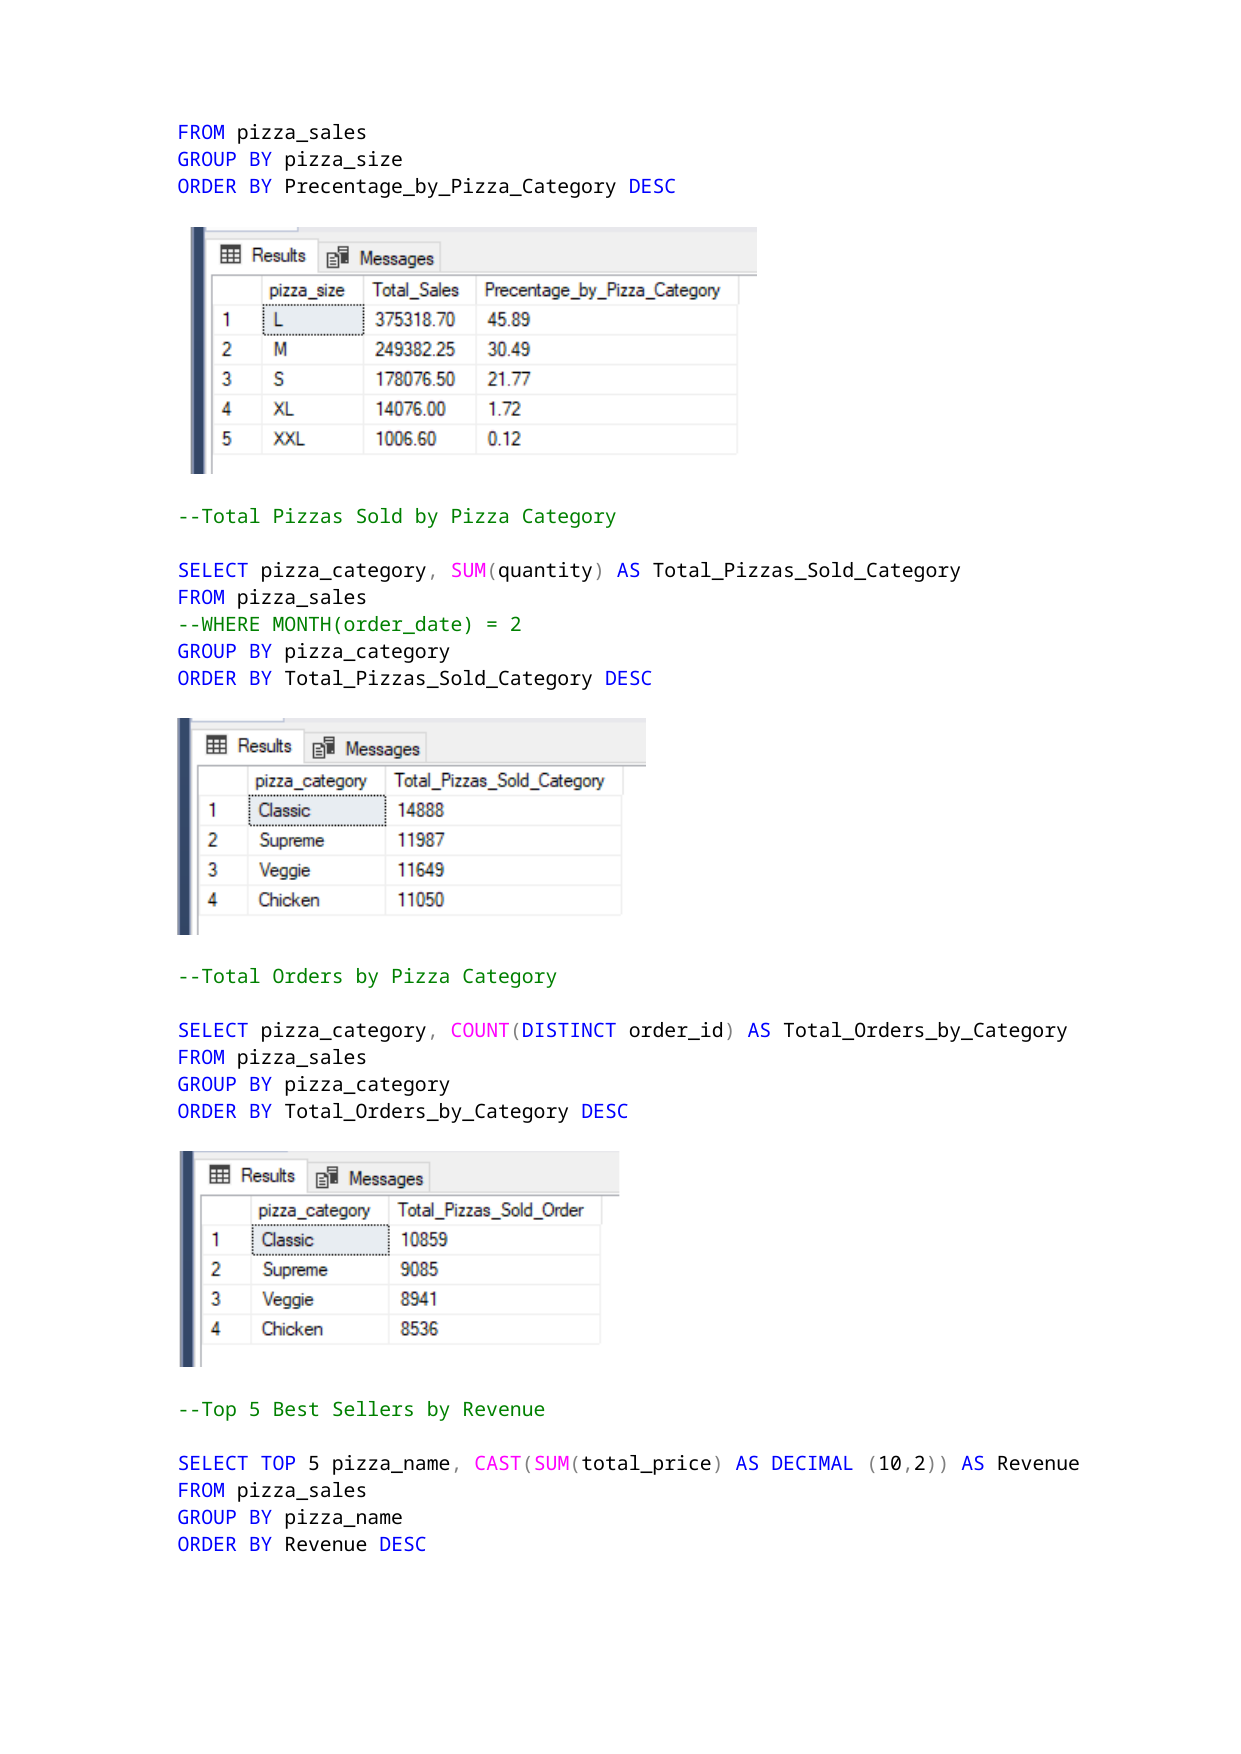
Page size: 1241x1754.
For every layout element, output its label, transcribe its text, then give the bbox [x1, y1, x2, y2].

text GROUP BY pizza_category [177, 1070, 1152, 1097]
text SELECT pizza_category, SUM(quantity) AS Total_Pizzas_Sold_Category [177, 556, 1152, 583]
text ORDER BY Total_Orders_by_Category DESC [177, 1097, 1152, 1124]
picture [177, 1151, 620, 1367]
text GROUP BY pizza_category [177, 637, 1152, 664]
text --Top 5 Best Sellers by Revenue [177, 1395, 1152, 1422]
text GROUP BY pizza_name [177, 1503, 1152, 1530]
picture [177, 227, 757, 474]
text FROM pizza_sales [177, 583, 1152, 610]
text GROUP BY pizza_size [177, 145, 1152, 172]
picture [177, 718, 646, 935]
text --Total Orders by Pizza Category [177, 962, 1152, 989]
text SELECT TOP 5 pizza_name, CAST(SUM(total_price) AS DECIMAL (10,2)) AS Revenue [177, 1449, 1152, 1476]
text SELECT pizza_category, COUNT(DISTINCT order_id) AS Total_Orders_by_Category [177, 1016, 1152, 1043]
text ORDER BY Total_Pizzas_Sold_Category DESC [177, 664, 1152, 691]
text ORDER BY Precentage_by_Pizza_Category DESC [177, 172, 1152, 199]
text FROM pizza_sales [177, 1043, 1152, 1070]
text --Total Pizzas Sold by Pizza Category [177, 502, 1152, 529]
text --WHERE MONTH(order_date) = 2 [177, 610, 1152, 637]
text FROM pizza_sales [177, 1476, 1152, 1503]
text FROM pizza_sales [177, 118, 1152, 145]
text ORDER BY Revenue DESC [177, 1530, 1152, 1557]
